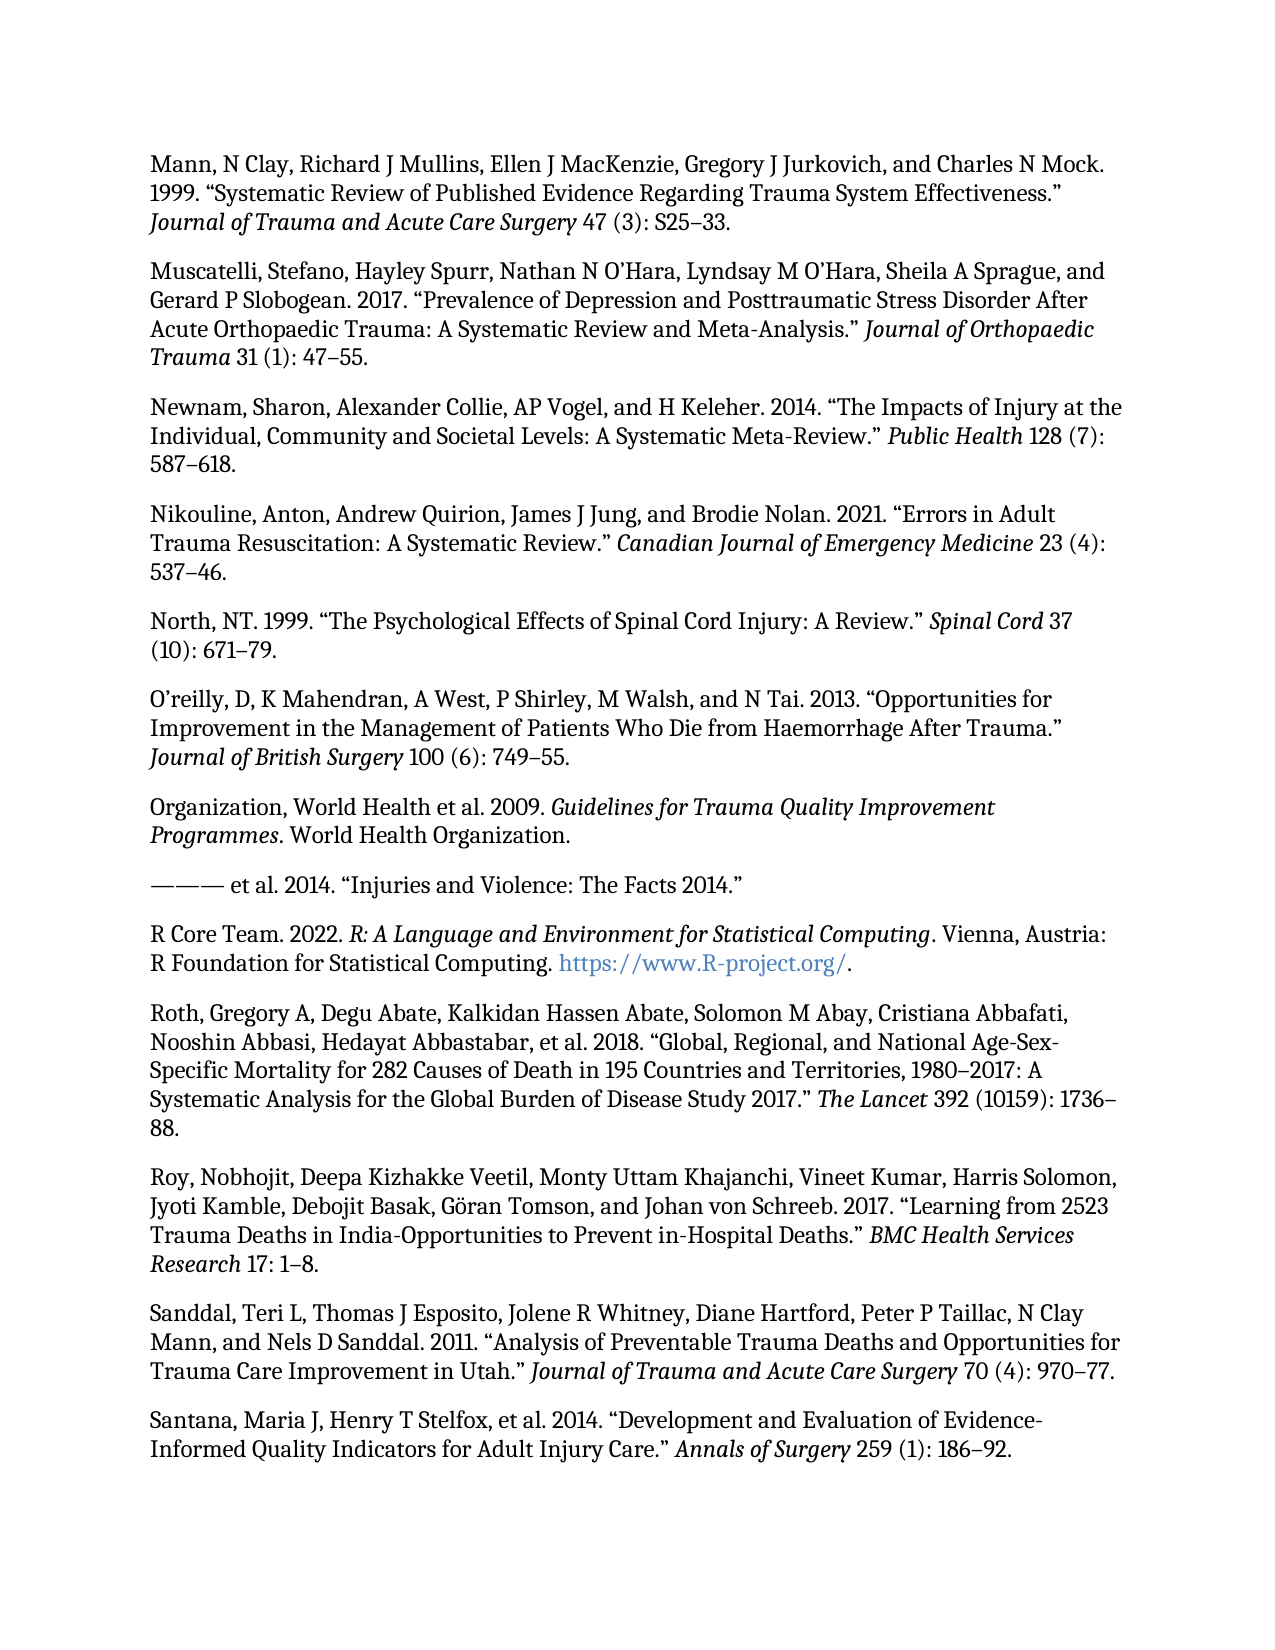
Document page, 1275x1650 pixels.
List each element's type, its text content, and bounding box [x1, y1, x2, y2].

text Sanddal, Teri L, Thomas J Esposito, Jolene R Whitney, Diane Hartford, Peter P Taillac, N Clay Mann, and Nels D Sanddal. 2011. “Analysis of Preventable Trauma Deaths and Opportunities for Trauma Care Improvement in Utah.” Journal of Trauma and Acute Care Surgery 70 (4): 970–77. [150, 1299, 1125, 1385]
text R Core Team. 2022. R: A Language and Environment for Statistical Computing. Vienna, Austria: R Foundation for Statistical Computing. https://www.R-project.org/. [150, 920, 1125, 978]
text Mann, N Clay, Richard J Mullins, Ellen J MacKenzie, Gregory J Jurkovich, and Charles N Mock. 1999. “Systematic Review of Published Evidence Regarding Trauma System Effectiveness.” Journal of Trauma and Acute Care Surgery 47 (3): S25–33. [150, 150, 1125, 236]
text Organization, World Health et al. 2009. Guidelines for Trauma Quality Improvement Programmes. World Health Organization. [150, 792, 1125, 850]
text Roy, Nobhojit, Deepa Kizhakke Veetil, Monty Uttam Khajanchi, Vineet Kumar, Harris Solomon, Jyoti Kamble, Debojit Basak, Göran Tomson, and Johan von Schreeb. 2017. “Learning from 2523 Trauma Deaths in India-Opportunities to Prevent in-Hospital Deaths.” BMC Health Services Research 17: 1–8. [150, 1163, 1125, 1278]
text Nikouline, Anton, Andrew Quirion, James J Jung, and Brodie Nolan. 2021. “Errors in Adult Trauma Resuscitation: A Systematic Review.” Canadian Journal of Emergency Medicine 23 (4): 537–46. [150, 500, 1125, 586]
text North, NT. 1999. “The Psychological Effects of Spinal Cord Injury: A Review.” Spinal Cord 37 (10): 671–79. [150, 607, 1125, 664]
text Santana, Maria J, Henry T Stelfox, et al. 2014. “Development and Evaluation of Evidence-Informed Quality Indicators for Adult Injury Care.” Annals of Surgery 259 (1): 186–92. [150, 1406, 1125, 1464]
text Newnam, Sharon, Alexander Collie, AP Vogel, and H Keleher. 2014. “The Impacts of Injury at the Individual, Community and Societal Levels: A Systematic Meta-Review.” Public Health 128 (7): 587–618. [150, 393, 1125, 479]
text Roth, Gregory A, Degu Abate, Kalkidan Hassen Abate, Solomon M Abay, Cristiana Abbafati, Nooshin Abbasi, Hedayat Abbastabar, et al. 2018. “Global, Regional, and National Age-Sex-Specific Mortality for 282 Causes of Death in 195 Countries and Territories, 1980–2017: A Systematic Analysis for the Global Burden of Disease Study 2017.” The Lancet 392 (10159): 1736–88. [150, 999, 1125, 1142]
text Muscatelli, Stefano, Hayley Spurr, Nathan N O’Hara, Lyndsay M O’Hara, Sheila A Sprague, and Gerard P Slobogean. 2017. “Prevalence of Depression and Posttraumatic Stress Disorder After Acute Orthopaedic Trauma: A Systematic Review and Meta-Analysis.” Journal of Orthopaedic Trauma 31 (1): 47–55. [150, 257, 1125, 372]
text O’reilly, D, K Mahendran, A West, P Shirley, M Walsh, and N Tai. 2013. “Opportunities for Improvement in the Management of Patients Who Die from Haemorrhage After Trauma.” Journal of British Surgery 100 (6): 749–55. [150, 685, 1125, 772]
text ——— et al. 2014. “Injuries and Violence: The Facts 2014.” [150, 871, 1125, 899]
